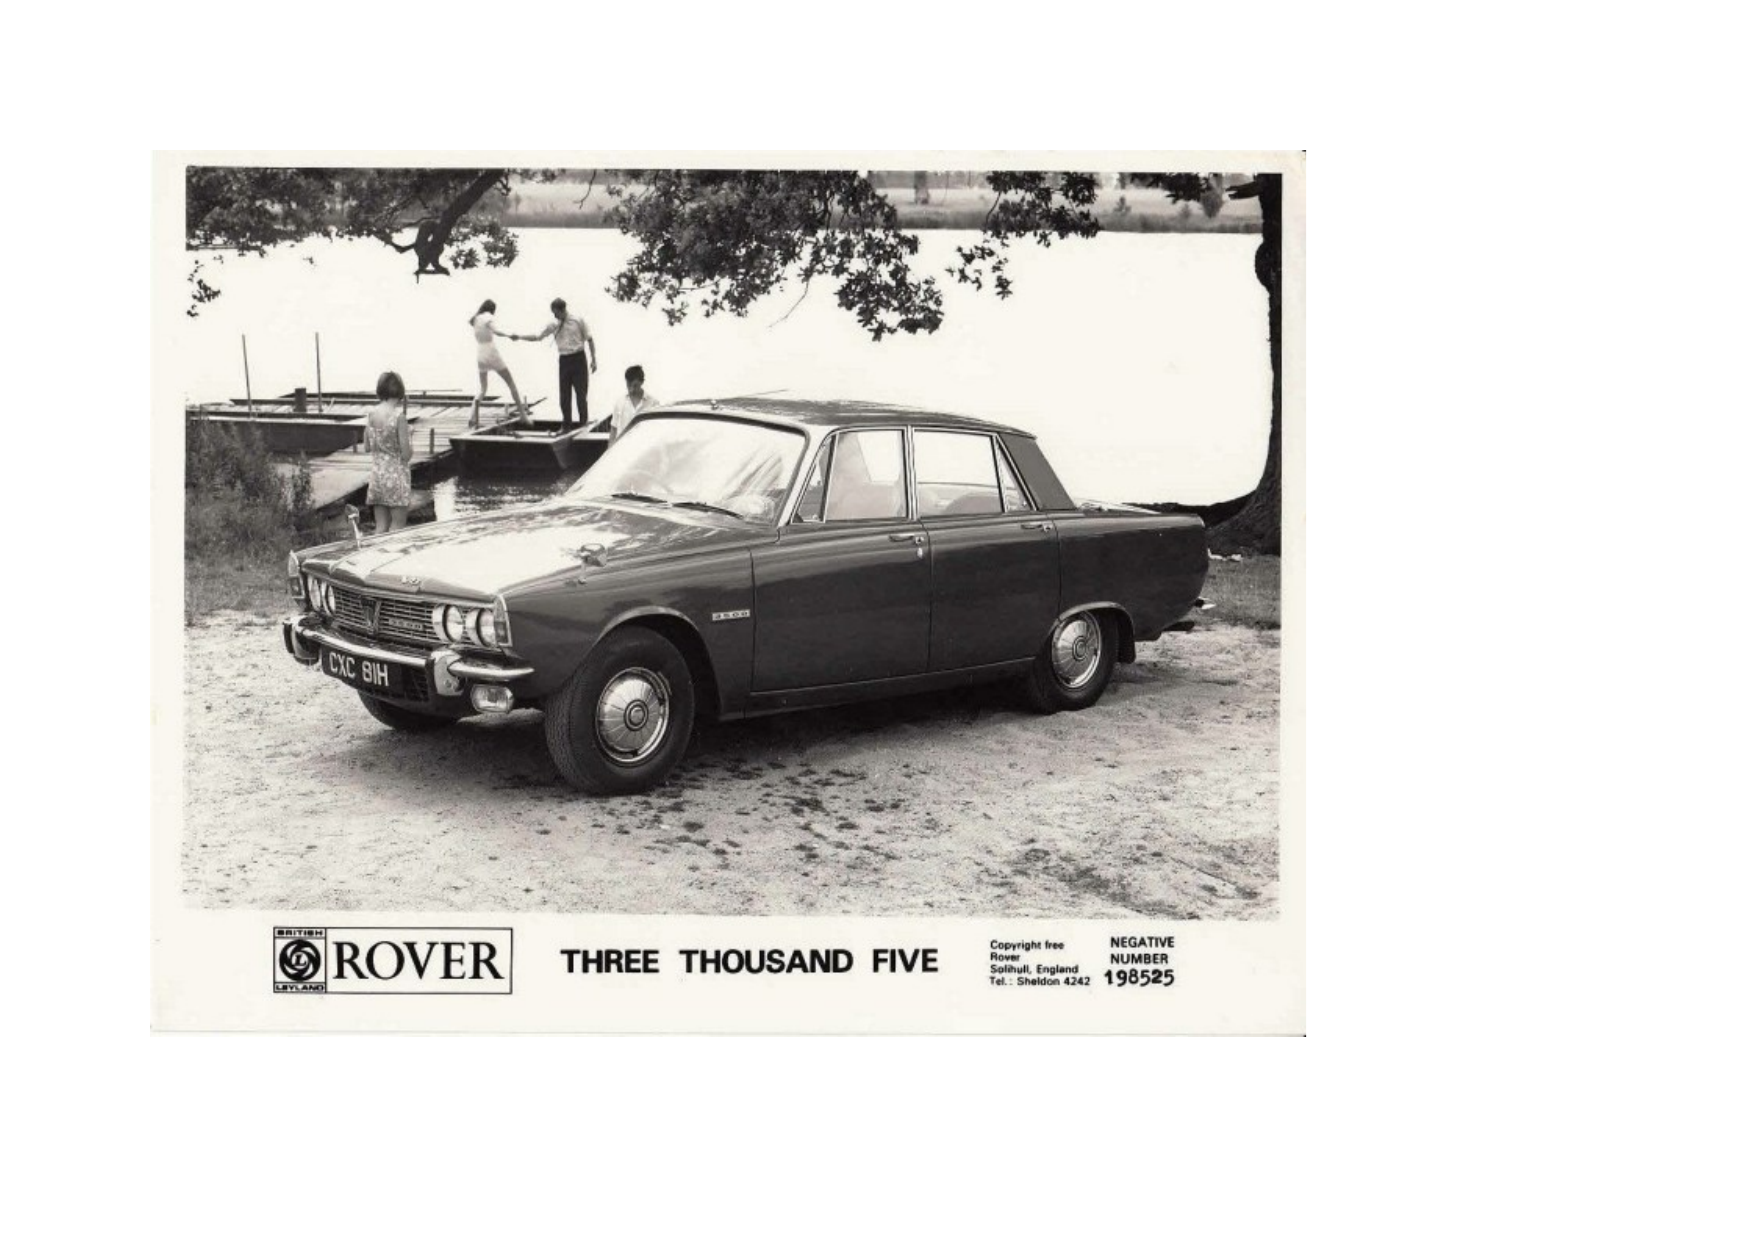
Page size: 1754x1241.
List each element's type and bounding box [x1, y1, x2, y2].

picture [150, 150, 1307, 1037]
